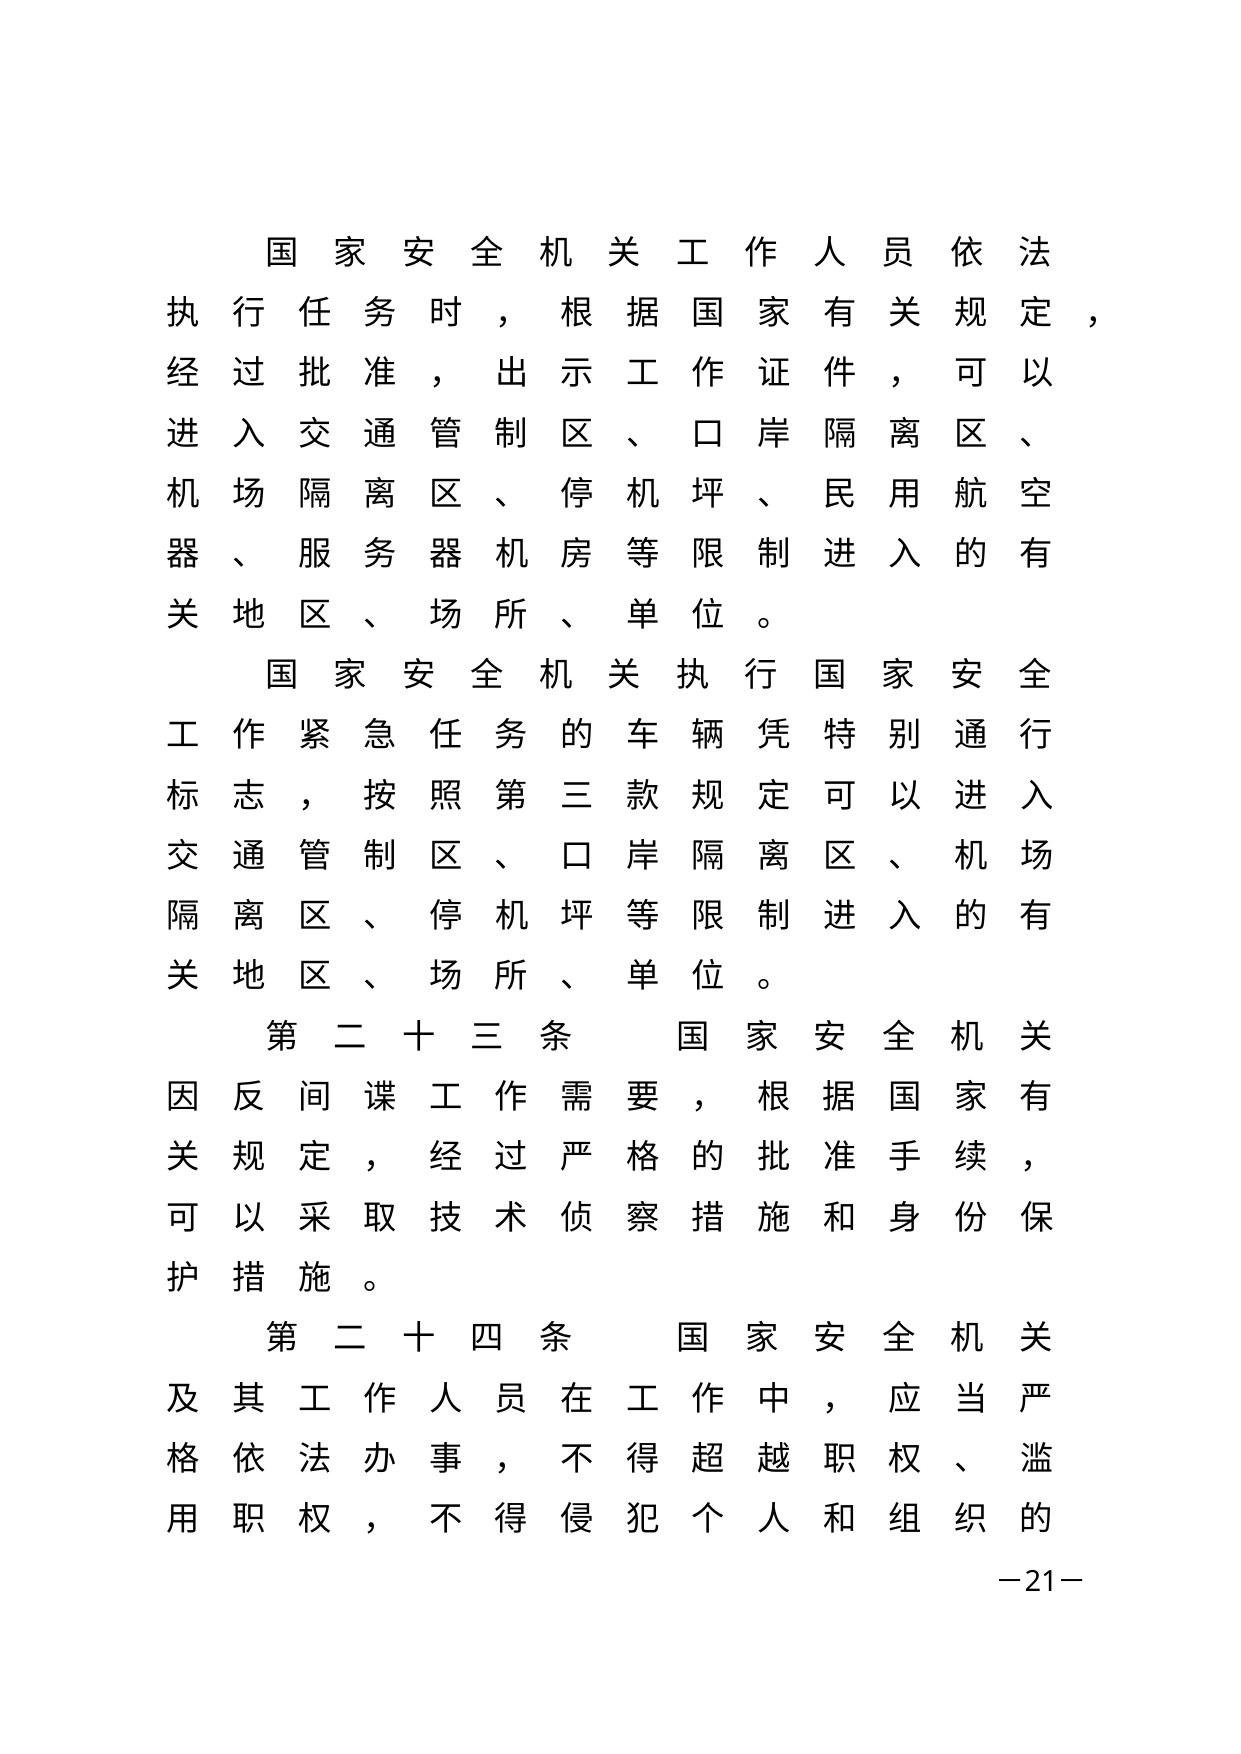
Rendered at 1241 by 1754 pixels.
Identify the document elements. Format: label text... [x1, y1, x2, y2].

text 国家安全机关执行国家安全工作紧急任务的车辆凭特别通行标志，按照第三款规定可以进入交通管制区、口岸隔离区、机场隔离区、停机坪等限制进入的有关地区、场所、单位。 [167, 642, 1085, 1003]
text 第二十四条 国家安全机关及其工作人员在工作中，应当严格依法办事，不得超越职权、滥用职权，不得侵犯个人和组织的合法权益。 [167, 1305, 1085, 1546]
text 第二十三条 国家安全机关因反间谍工作需要，根据国家有关规定，经过严格的批准手续，可以采取技术侦察措施和身份保护措施。 [167, 1003, 1085, 1305]
text 国家安全机关工作人员依法执行任务时，根据国家有关规定，经过批准，出示工作证件，可以进入交通管制区、口岸隔离区、机场隔离区、停机坪、民用航空器、服务器机房等限制进入的有关地区、场所、单位。 [167, 219, 1085, 642]
